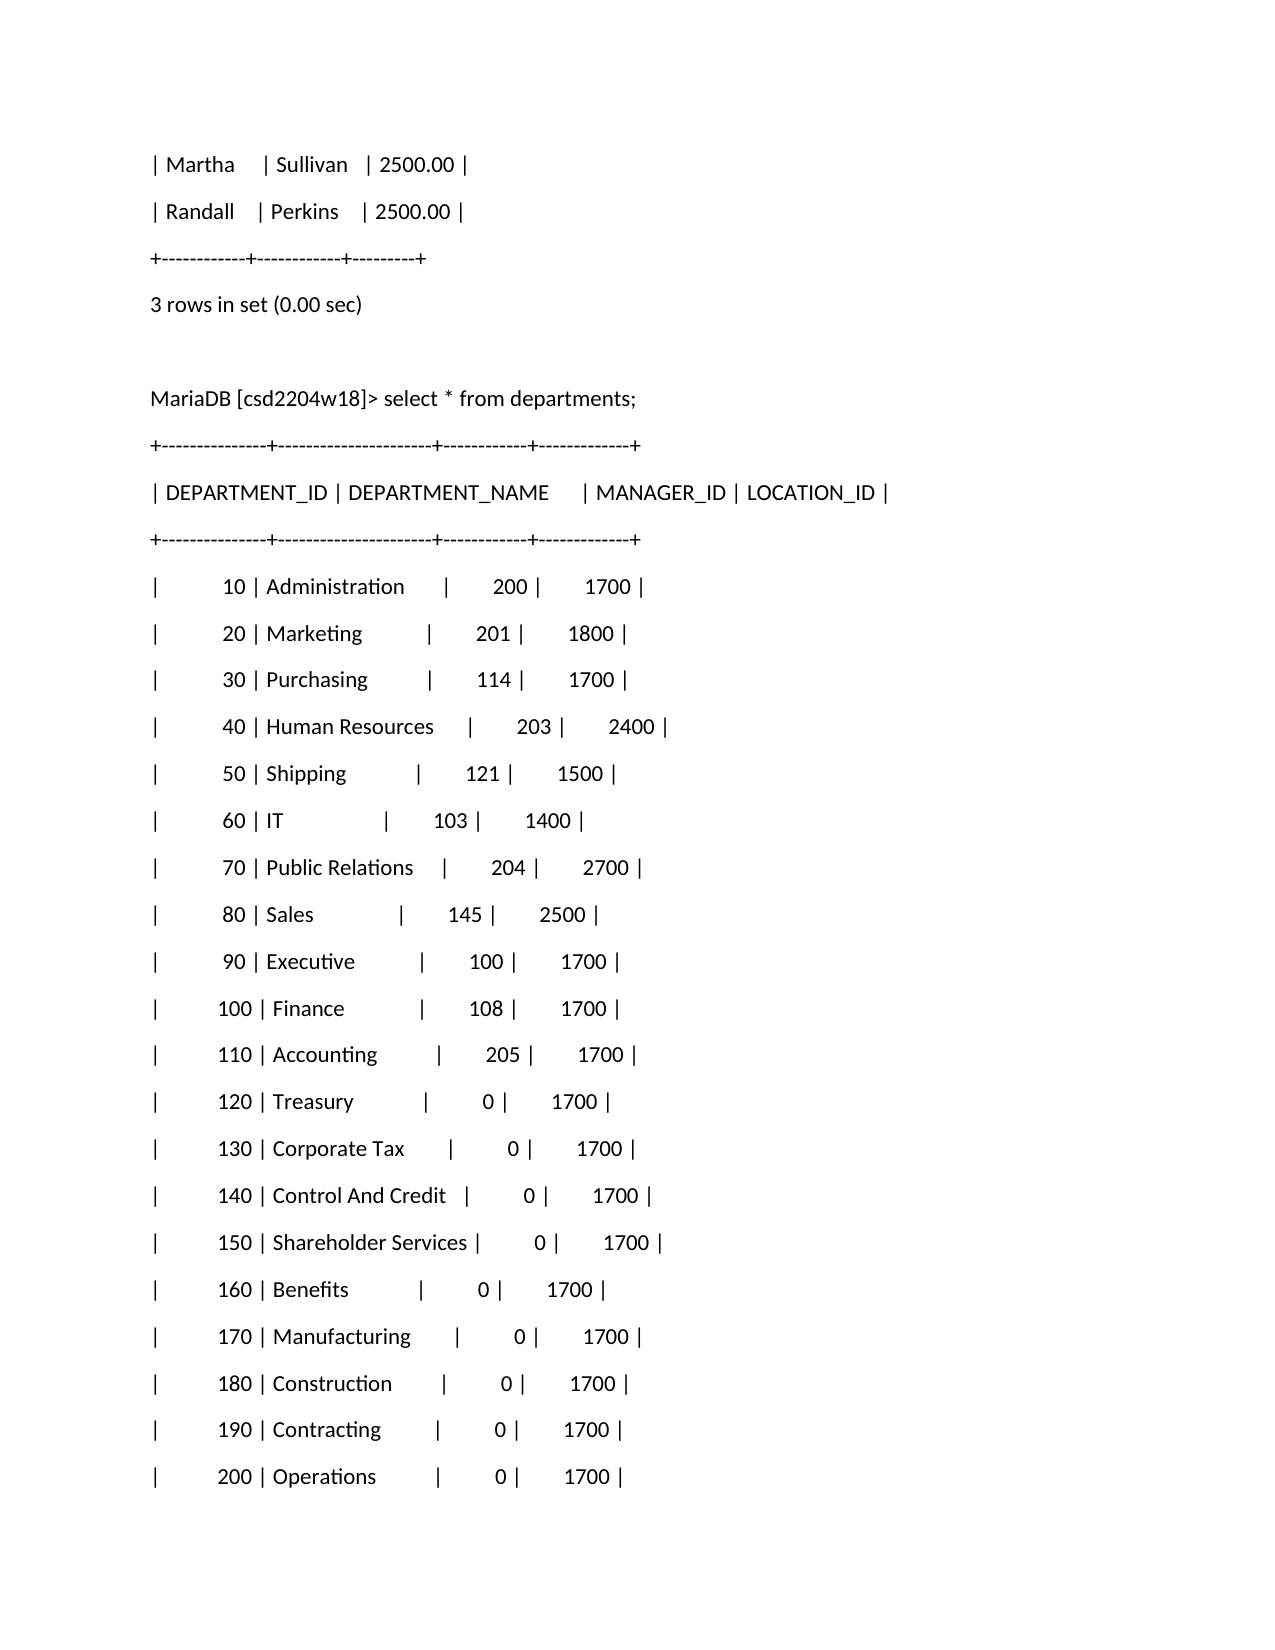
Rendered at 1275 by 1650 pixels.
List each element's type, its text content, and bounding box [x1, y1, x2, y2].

text | Randall | Perkins | 2500.00 | [150, 197, 1125, 225]
text | 100 | Finance | 108 | 1700 | [150, 994, 1125, 1022]
text | 120 | Treasury | 0 | 1700 | [150, 1087, 1125, 1116]
text | 170 | Manufacturing | 0 | 1700 | [150, 1322, 1125, 1350]
text +------------+------------+---------+ [150, 244, 1125, 272]
text | 190 | Contracting | 0 | 1700 | [150, 1416, 1125, 1444]
text | 110 | Accounting | 205 | 1700 | [150, 1041, 1125, 1069]
text | 50 | Shipping | 121 | 1500 | [150, 759, 1125, 787]
text | 150 | Shareholder Services | 0 | 1700 | [150, 1228, 1125, 1256]
text | Martha | Sullivan | 2500.00 | [150, 150, 1125, 178]
text +---------------+----------------------+------------+-------------+ [150, 431, 1125, 459]
text | 20 | Marketing | 201 | 1800 | [150, 619, 1125, 647]
text | DEPARTMENT_ID | DEPARTMENT_NAME | MANAGER_ID | LOCATION_ID | [150, 478, 1125, 506]
text | 10 | Administration | 200 | 1700 | [150, 572, 1125, 600]
text | 130 | Corporate Tax | 0 | 1700 | [150, 1134, 1125, 1162]
text | 70 | Public Relations | 204 | 2700 | [150, 853, 1125, 881]
text MariaDB [csd2204w18]> select * from departments; [150, 384, 1125, 412]
text | 180 | Construction | 0 | 1700 | [150, 1369, 1125, 1397]
text | 200 | Operations | 0 | 1700 | [150, 1462, 1125, 1491]
text | 40 | Human Resources | 203 | 2400 | [150, 712, 1125, 741]
text | 60 | IT | 103 | 1400 | [150, 806, 1125, 834]
text | 90 | Executive | 100 | 1700 | [150, 947, 1125, 975]
text +---------------+----------------------+------------+-------------+ [150, 525, 1125, 553]
text | 30 | Purchasing | 114 | 1700 | [150, 666, 1125, 694]
text 3 rows in set (0.00 sec) [150, 291, 1125, 319]
text | 80 | Sales | 145 | 2500 | [150, 900, 1125, 928]
text | 140 | Control And Credit | 0 | 1700 | [150, 1181, 1125, 1209]
text | 160 | Benefits | 0 | 1700 | [150, 1275, 1125, 1303]
